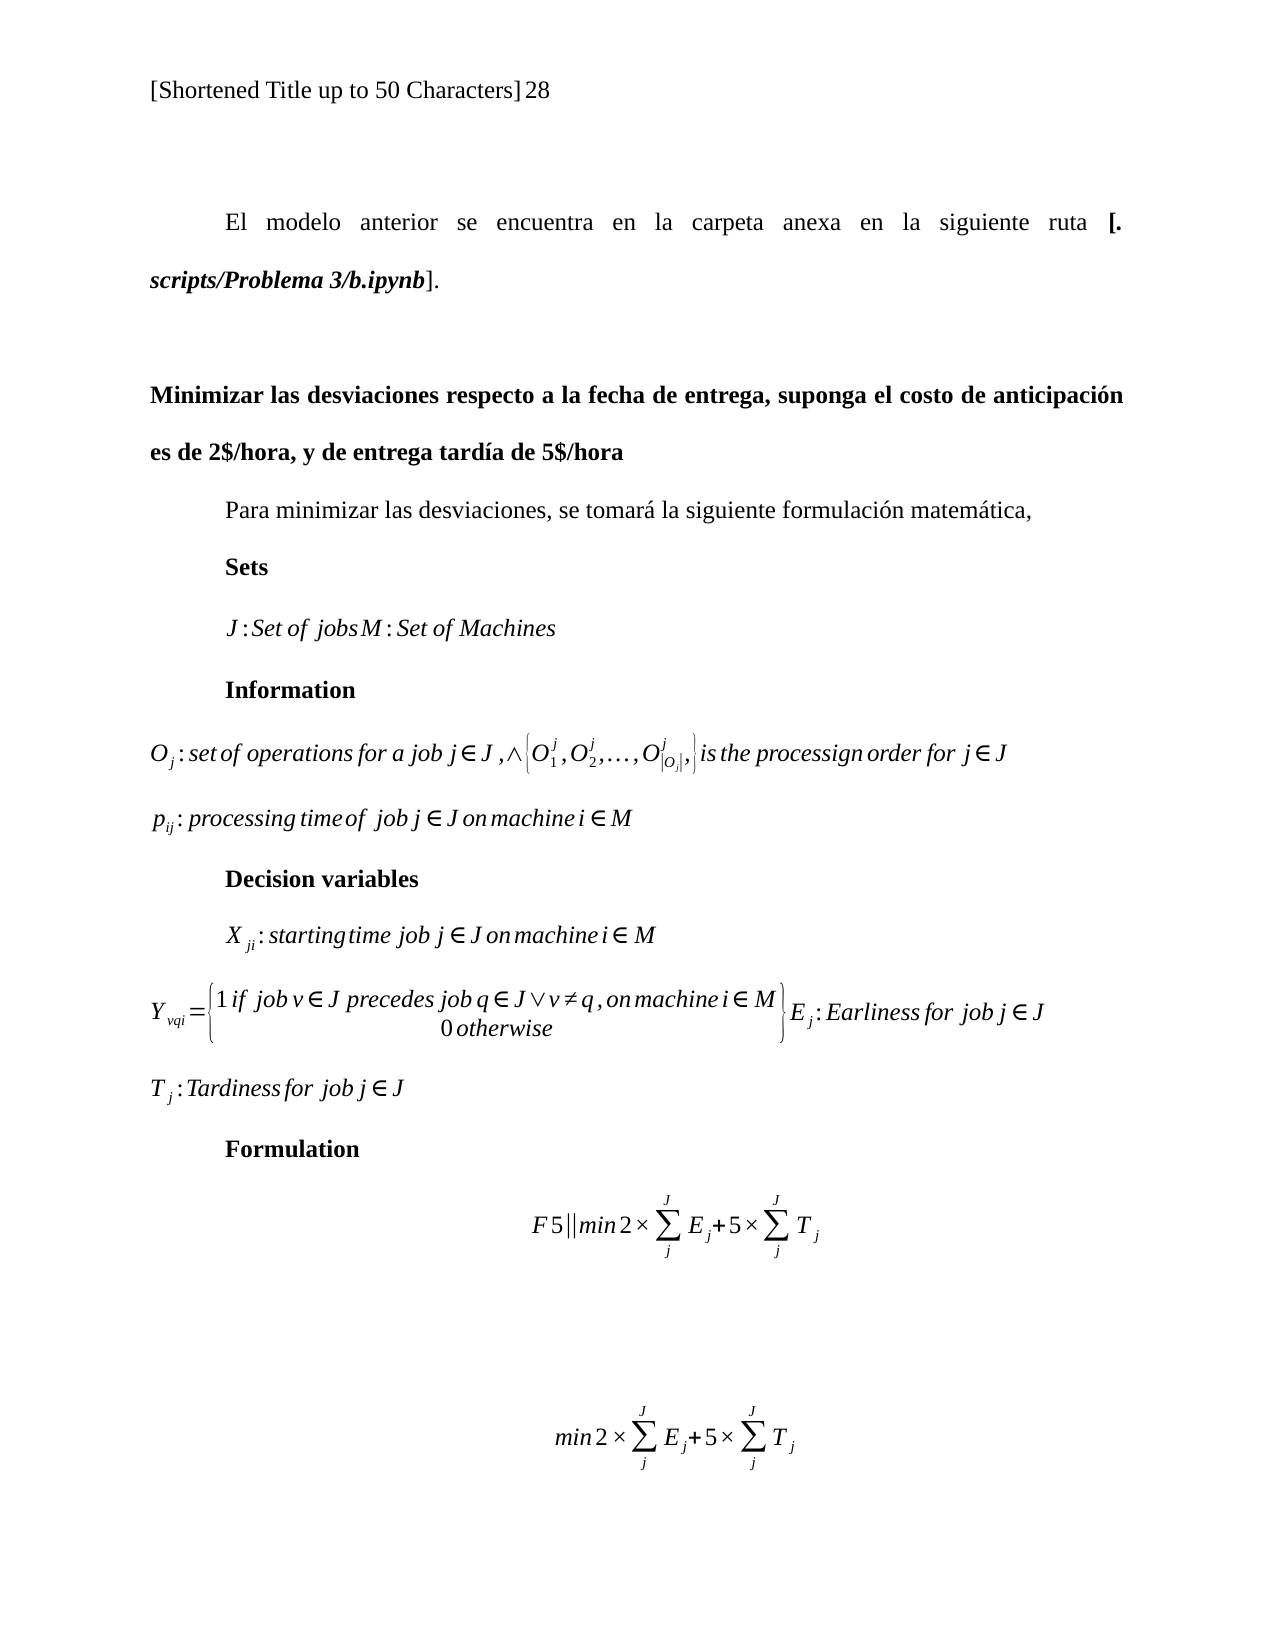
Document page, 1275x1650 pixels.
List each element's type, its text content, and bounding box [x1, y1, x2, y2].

text El modelo anterior se encuentra en la carpeta anexa en la siguiente ruta [. scripts/Problema 3/b.ipynb]. [150, 207, 1125, 294]
subtitle Information [150, 675, 1125, 704]
subtitle Decision variables [150, 864, 1125, 893]
subtitle Formulation [150, 1134, 1125, 1163]
text Para minimizar las desviaciones, se tomará la siguiente formulación matemática, [150, 495, 1125, 524]
subtitle Minimizar las desviaciones respecto a la fecha de entrega, suponga el costo de anticipación es de 2$/hora, y de entrega tardía de 5$/hora [150, 380, 1125, 466]
subtitle Sets [150, 552, 1125, 581]
